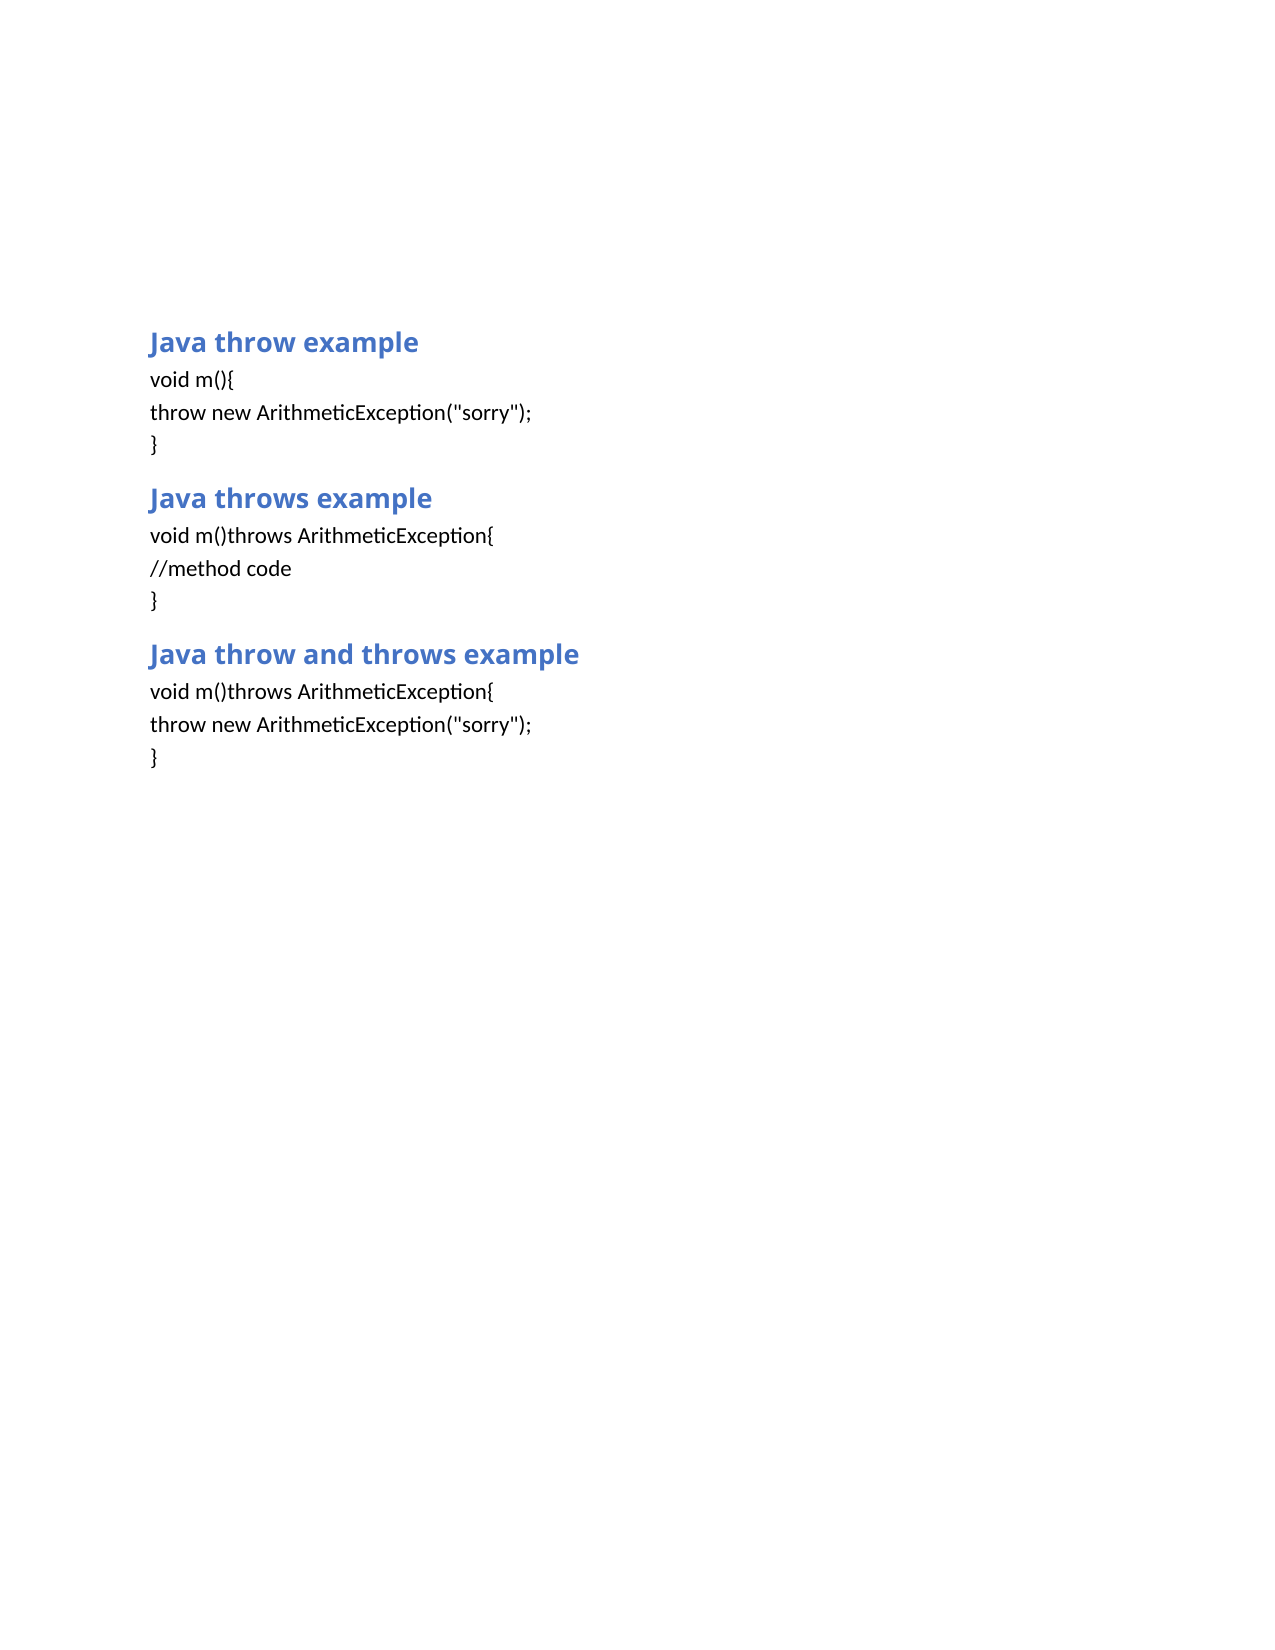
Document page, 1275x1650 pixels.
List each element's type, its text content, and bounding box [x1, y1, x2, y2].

text } [150, 426, 1125, 458]
text //method code [150, 549, 1125, 582]
text void m()throws ArithmeticException{ [150, 672, 1125, 705]
text void m(){ [150, 360, 1125, 393]
text throw new ArithmeticException("sorry"); [150, 705, 1125, 738]
subtitle Java throw and throws example [150, 635, 1125, 672]
text void m()throws ArithmeticException{ [150, 516, 1125, 549]
text } [150, 738, 1125, 771]
subtitle Java throw example [150, 323, 1125, 360]
subtitle Java throws example [150, 479, 1125, 516]
text throw new ArithmeticException("sorry"); [150, 393, 1125, 426]
text } [150, 582, 1125, 614]
